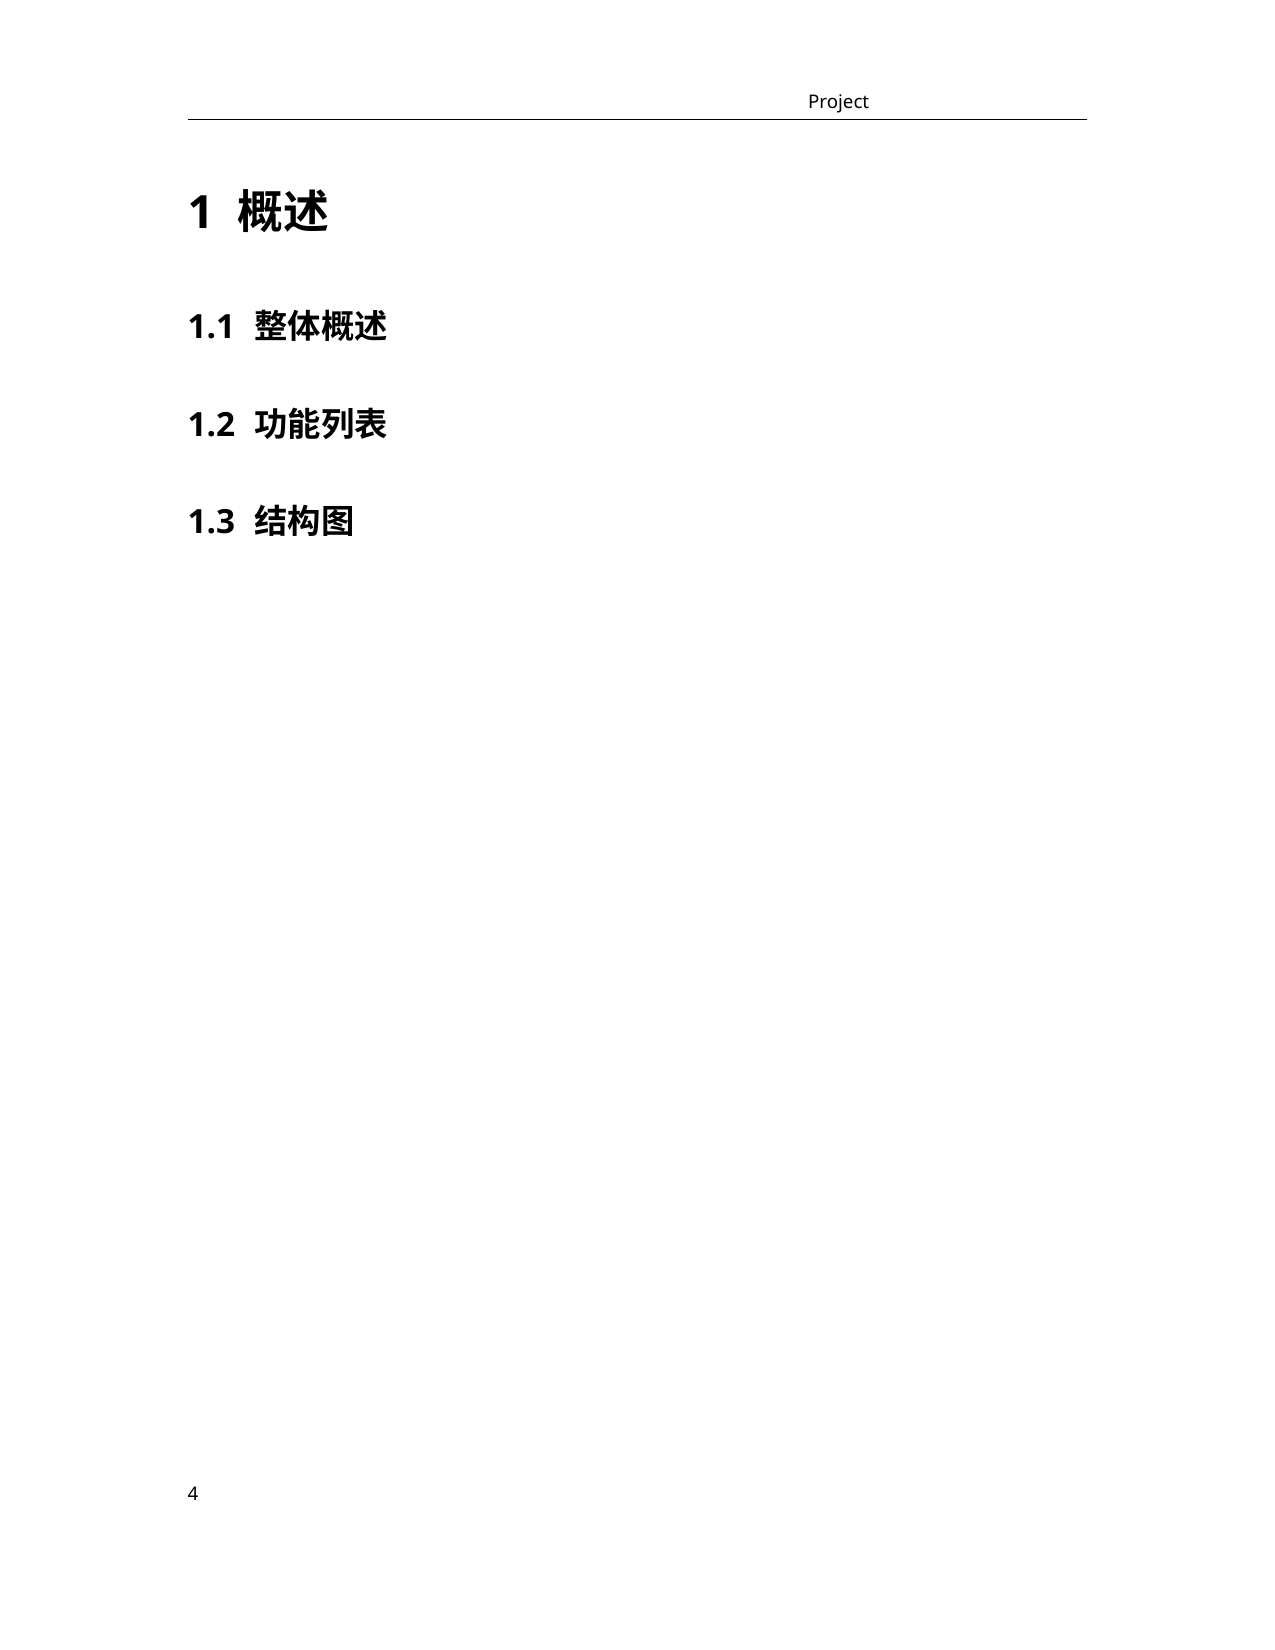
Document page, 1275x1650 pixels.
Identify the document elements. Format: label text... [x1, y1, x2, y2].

subtitle 整体概述 [187, 300, 1087, 348]
subtitle 功能列表 [187, 397, 1087, 446]
subtitle 结构图 [187, 495, 1087, 543]
subtitle 概述 [187, 175, 1087, 242]
